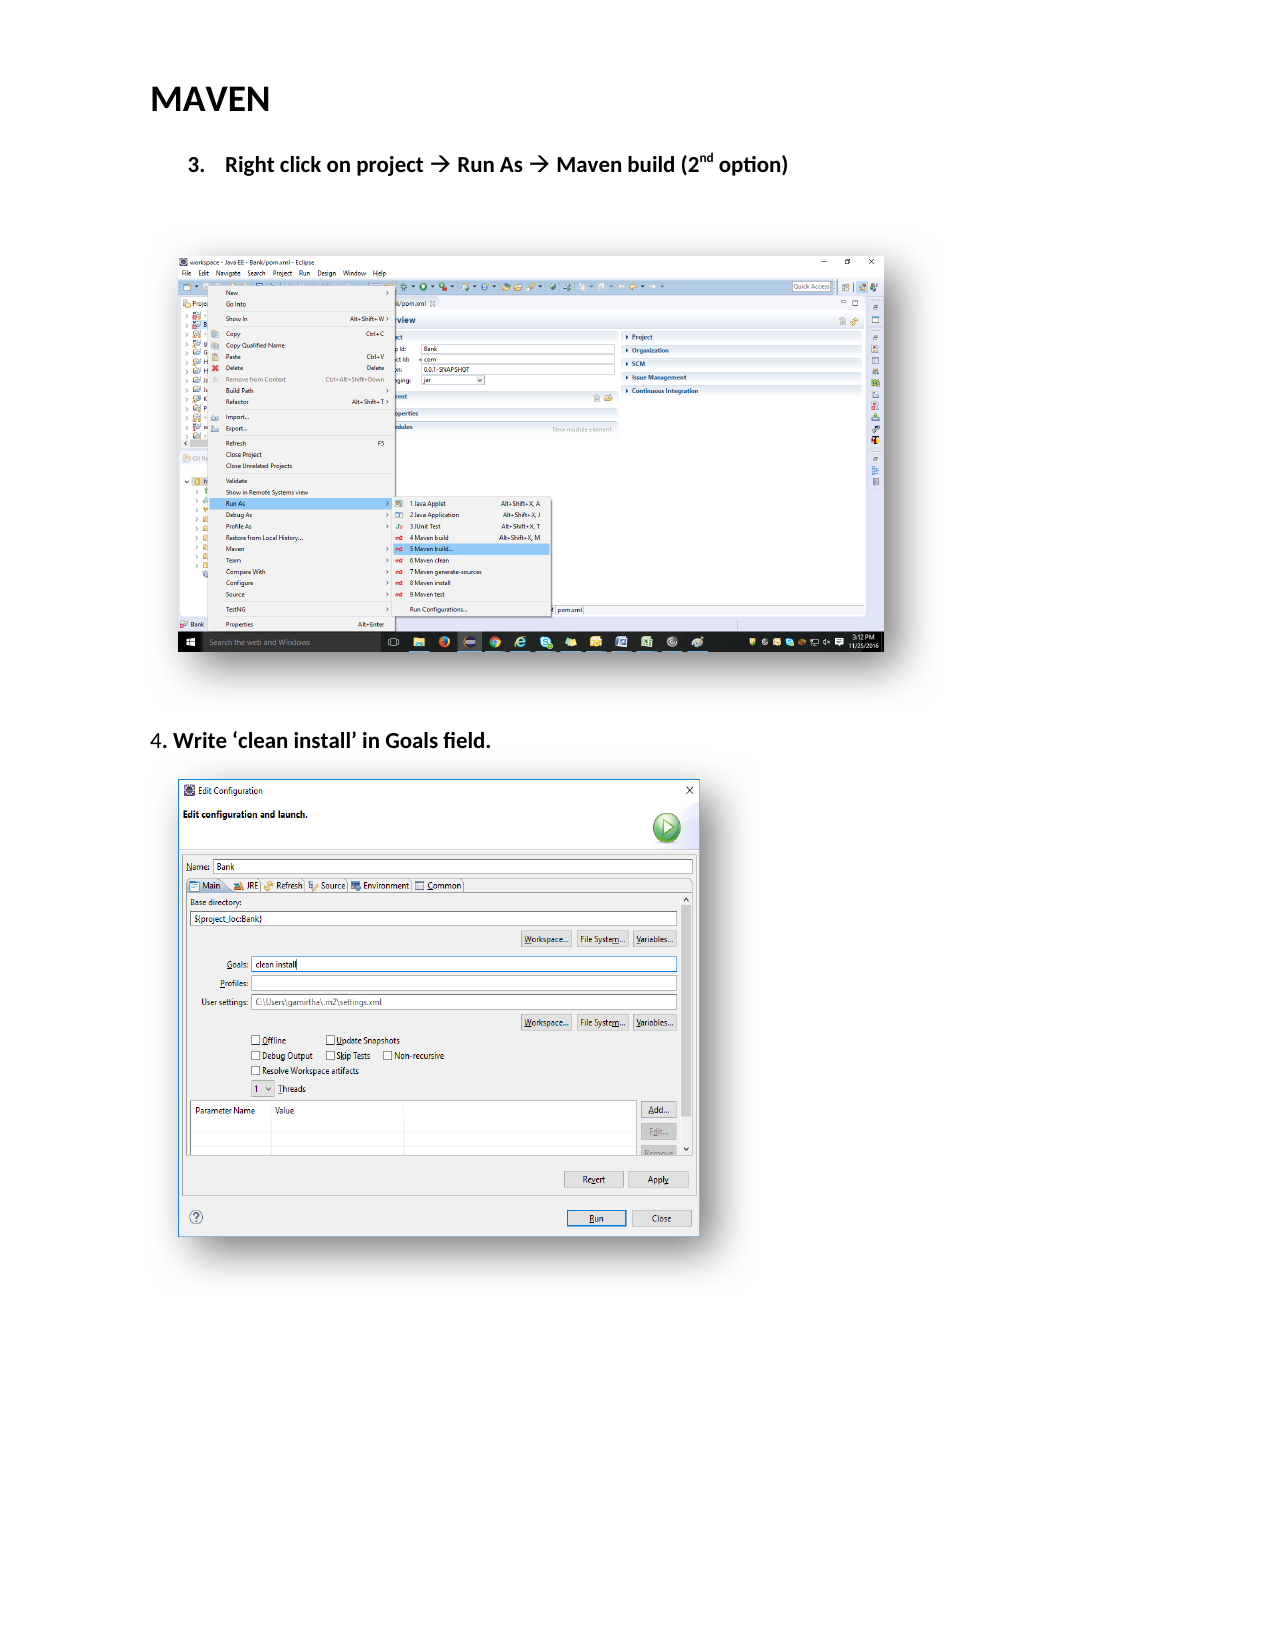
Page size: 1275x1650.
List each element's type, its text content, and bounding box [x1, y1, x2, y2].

picture [178, 256, 884, 652]
list Right click on project Run As Maven build (2nd option) [187, 150, 1125, 178]
picture [178, 779, 700, 1237]
